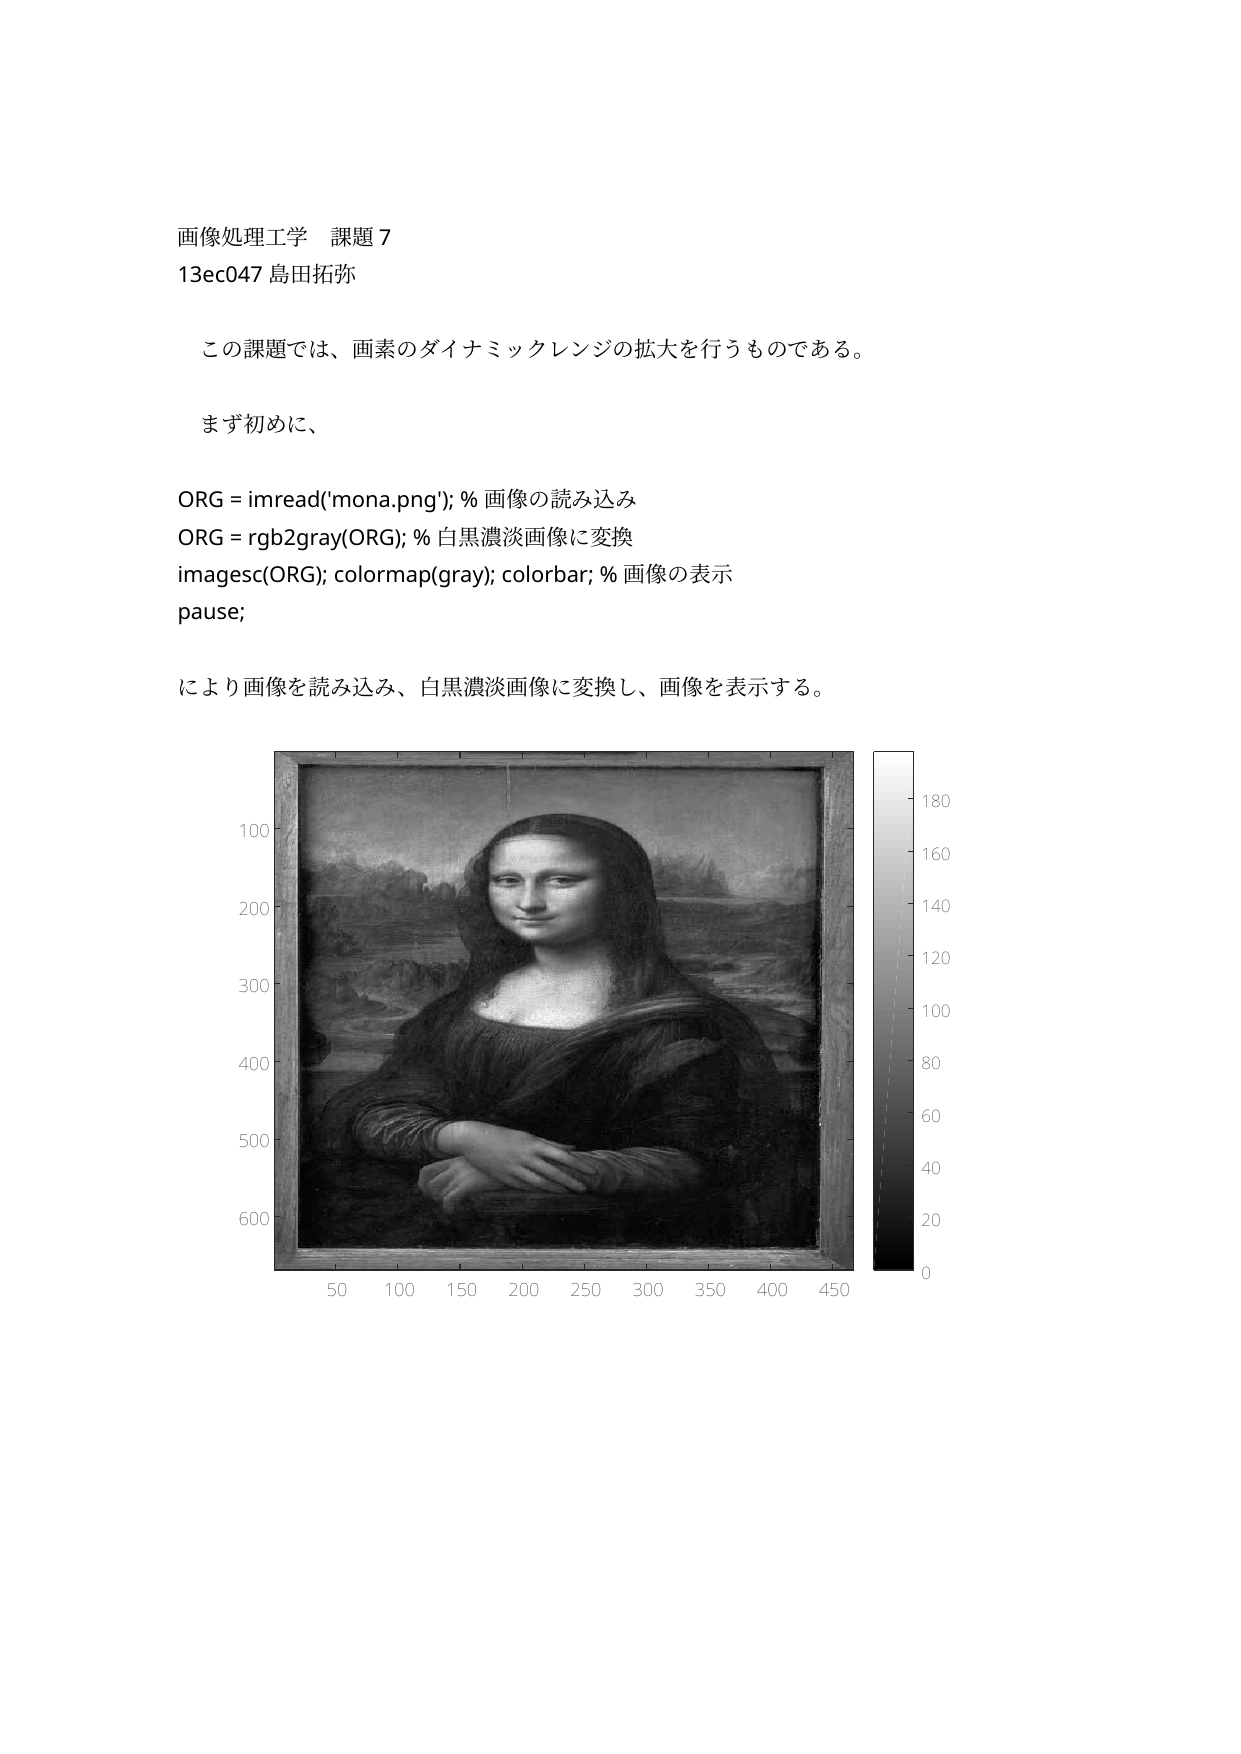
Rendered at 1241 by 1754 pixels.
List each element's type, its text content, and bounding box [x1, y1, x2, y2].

text まず初めに、 [177, 404, 1063, 442]
text pause; [177, 592, 1063, 629]
text ORG = imread('mona.png'); % 画像の読み込み [177, 479, 1063, 517]
text ORG = rgb2gray(ORG); % 白黒濃淡画像に変換 [177, 517, 1063, 554]
text この課題では、画素のダイナミックレンジの拡大を行うものである。 [177, 329, 1063, 367]
text 13ec047 島田拓弥 [177, 254, 1063, 292]
text imagesc(ORG); colormap(gray); colorbar; % 画像の表示 [177, 554, 1063, 592]
text により画像を読み込み、白黒濃淡画像に変換し、画像を表示する。 [177, 667, 1063, 704]
text 画像処理工学 課題7 [177, 217, 1063, 254]
